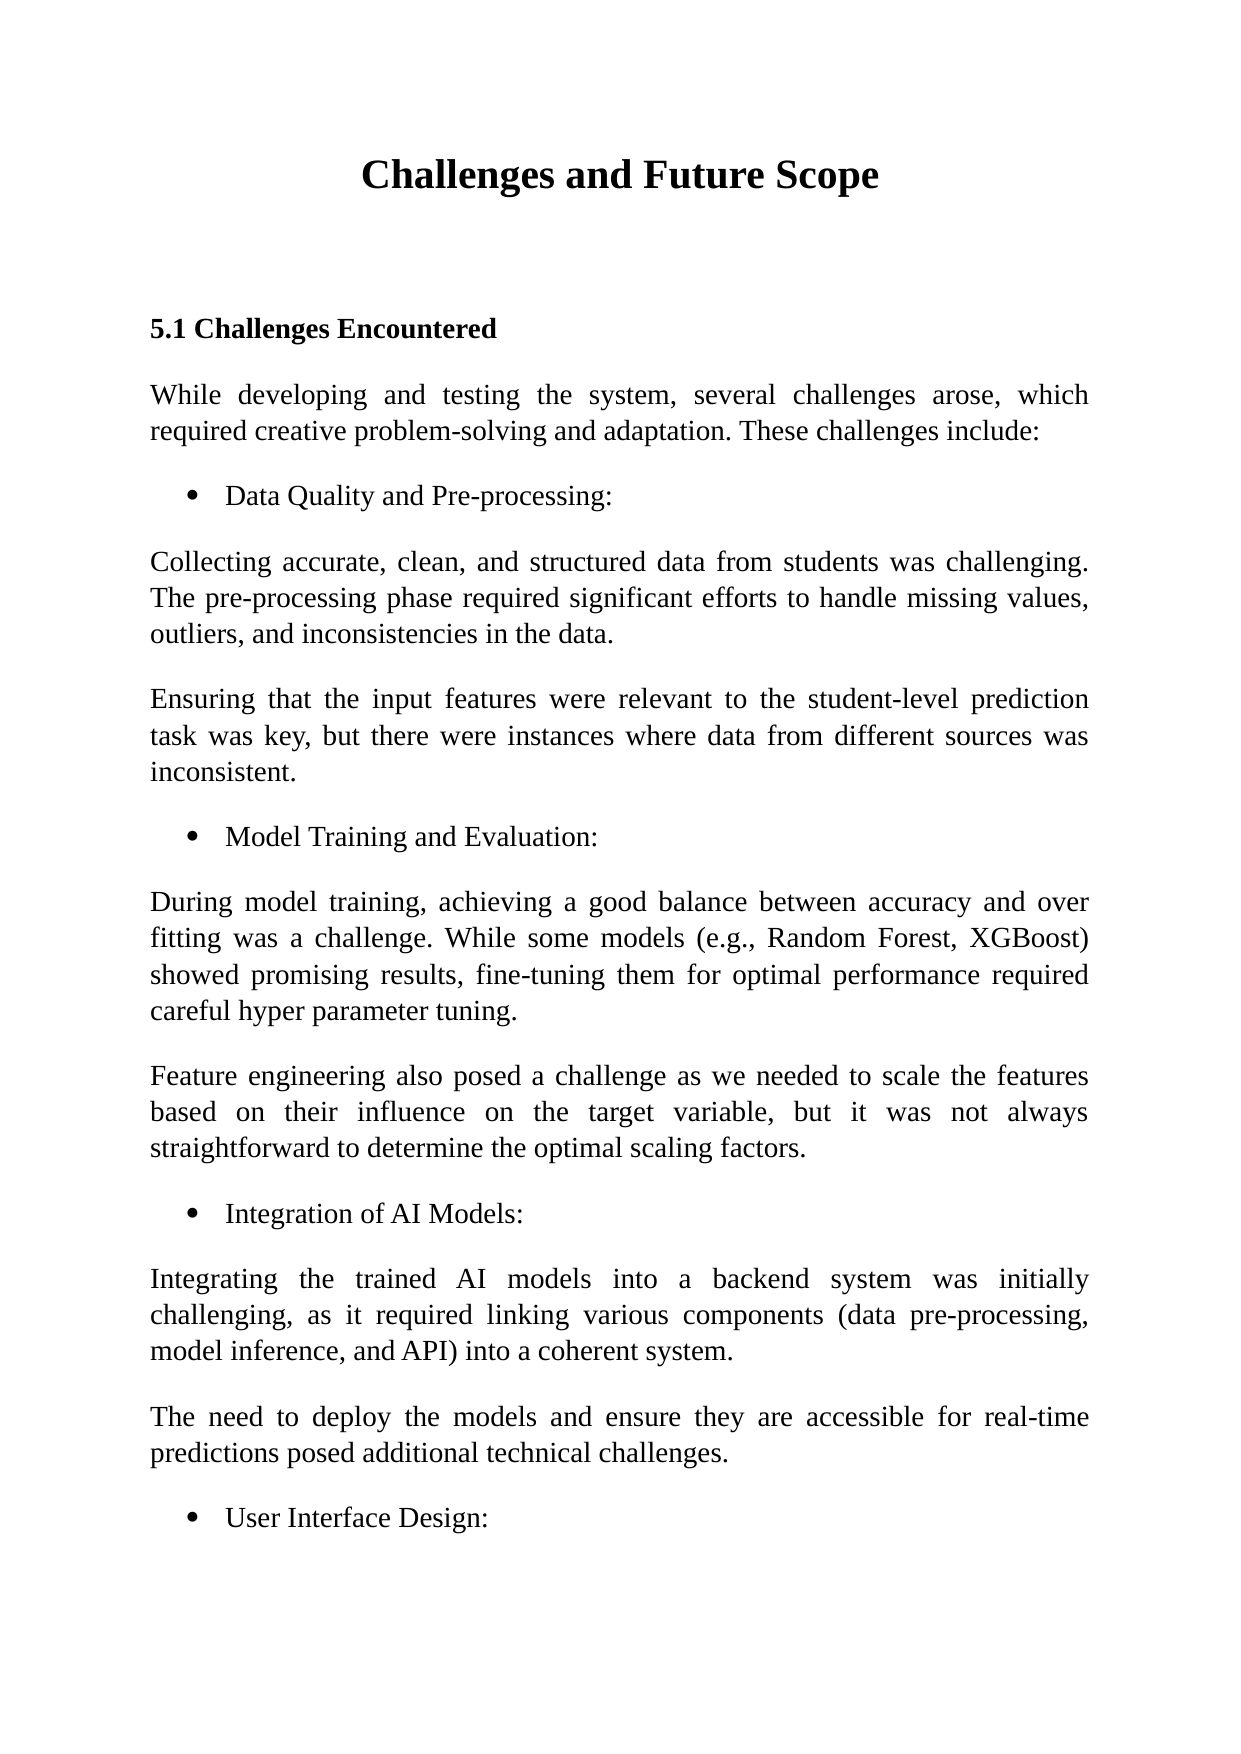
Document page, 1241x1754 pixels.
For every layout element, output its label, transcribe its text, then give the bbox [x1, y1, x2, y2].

list Data Quality and Pre-processing: [187, 478, 1090, 512]
list Model Training and Evaluation: [187, 819, 1090, 853]
text Integrating the trained AI models into a backend system was initially challenging, as it required linking various components (data pre-processing, model inference, and API) into a coherent system. [150, 1261, 1090, 1367]
text During model training, achieving a good balance between accuracy and over fitting was a challenge. While some models (e.g., Random Forest, XGBoost) showed promising results, fine-tuning them for optimal performance required careful hyper parameter tuning. [150, 884, 1090, 1026]
text Feature engineering also posed a challenge as we needed to scale the features based on their influence on the target variable, but it was not always straightforward to determine the optimal scaling factors. [150, 1058, 1090, 1164]
list User Interface Design: [187, 1500, 1090, 1534]
text While developing and testing the system, several challenges arose, which required creative problem-solving and adaptation. These challenges include: [150, 377, 1090, 447]
list Integration of AI Models: [187, 1196, 1090, 1229]
text Ensuring that the input features were relevant to the student-level prediction task was key, but there were instances where data from different sources was inconsistent. [150, 681, 1090, 787]
text Challenges and Future Scope [150, 150, 1090, 198]
text Collecting accurate, clean, and structured data from students was challenging. The pre-processing phase required significant efforts to handle missing values, outliers, and inconsistencies in the data. [150, 544, 1090, 650]
text 5.1 Challenges Encountered [150, 312, 1090, 345]
text The need to deploy the models and ensure they are accessible for real-time predictions posed additional technical challenges. [150, 1399, 1090, 1468]
